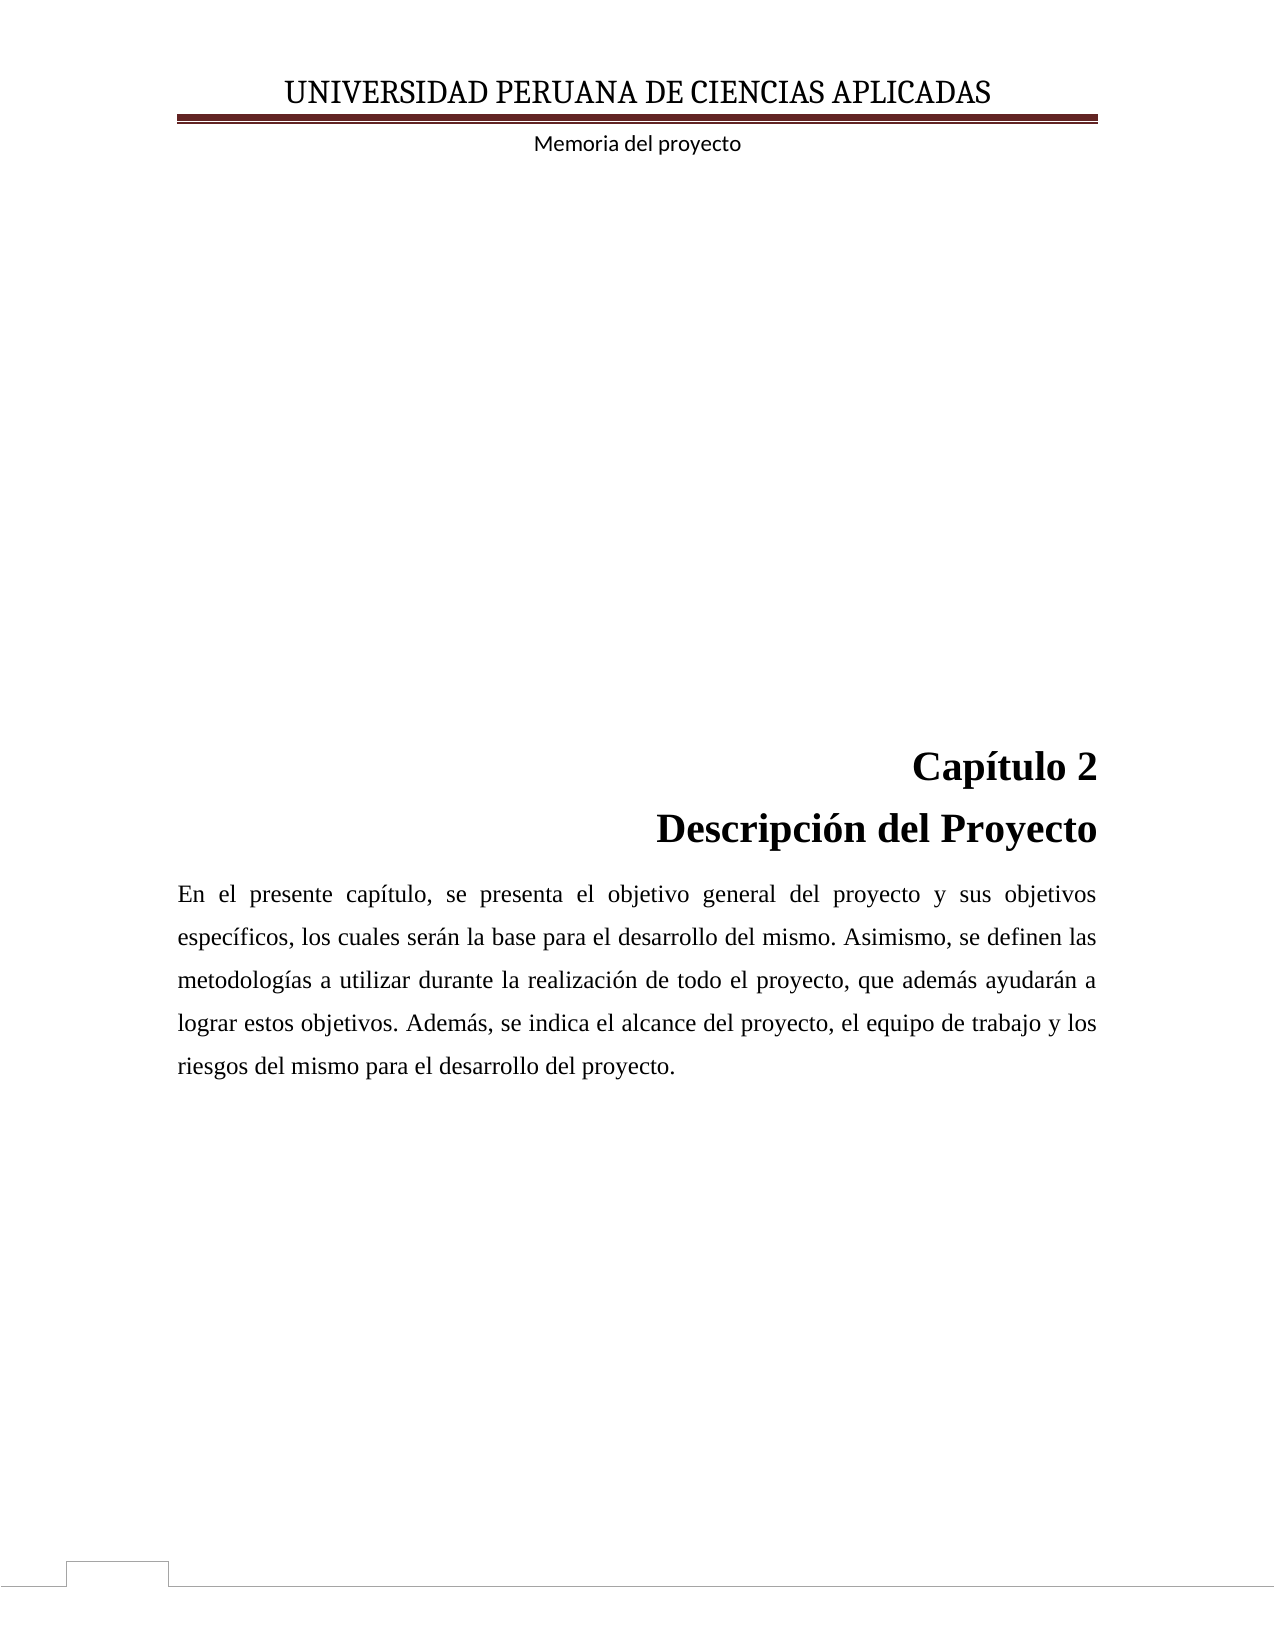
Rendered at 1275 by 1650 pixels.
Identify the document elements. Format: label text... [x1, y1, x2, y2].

text En el presente capítulo, se presenta el objetivo general del proyecto y sus objetivos específicos, los cuales serán la base para el desarrollo del mismo. Asimismo, se definen las metodologías a utilizar durante la realización de todo el proyecto, que además ayudarán a lograr estos objetivos. Además, se indica el alcance del proyecto, el equipo de trabajo y los riesgos del mismo para el desarrollo del proyecto. [177, 879, 1098, 1080]
subtitle Capítulo 2 [177, 742, 1098, 789]
text Descripción del Proyecto [177, 803, 1098, 851]
